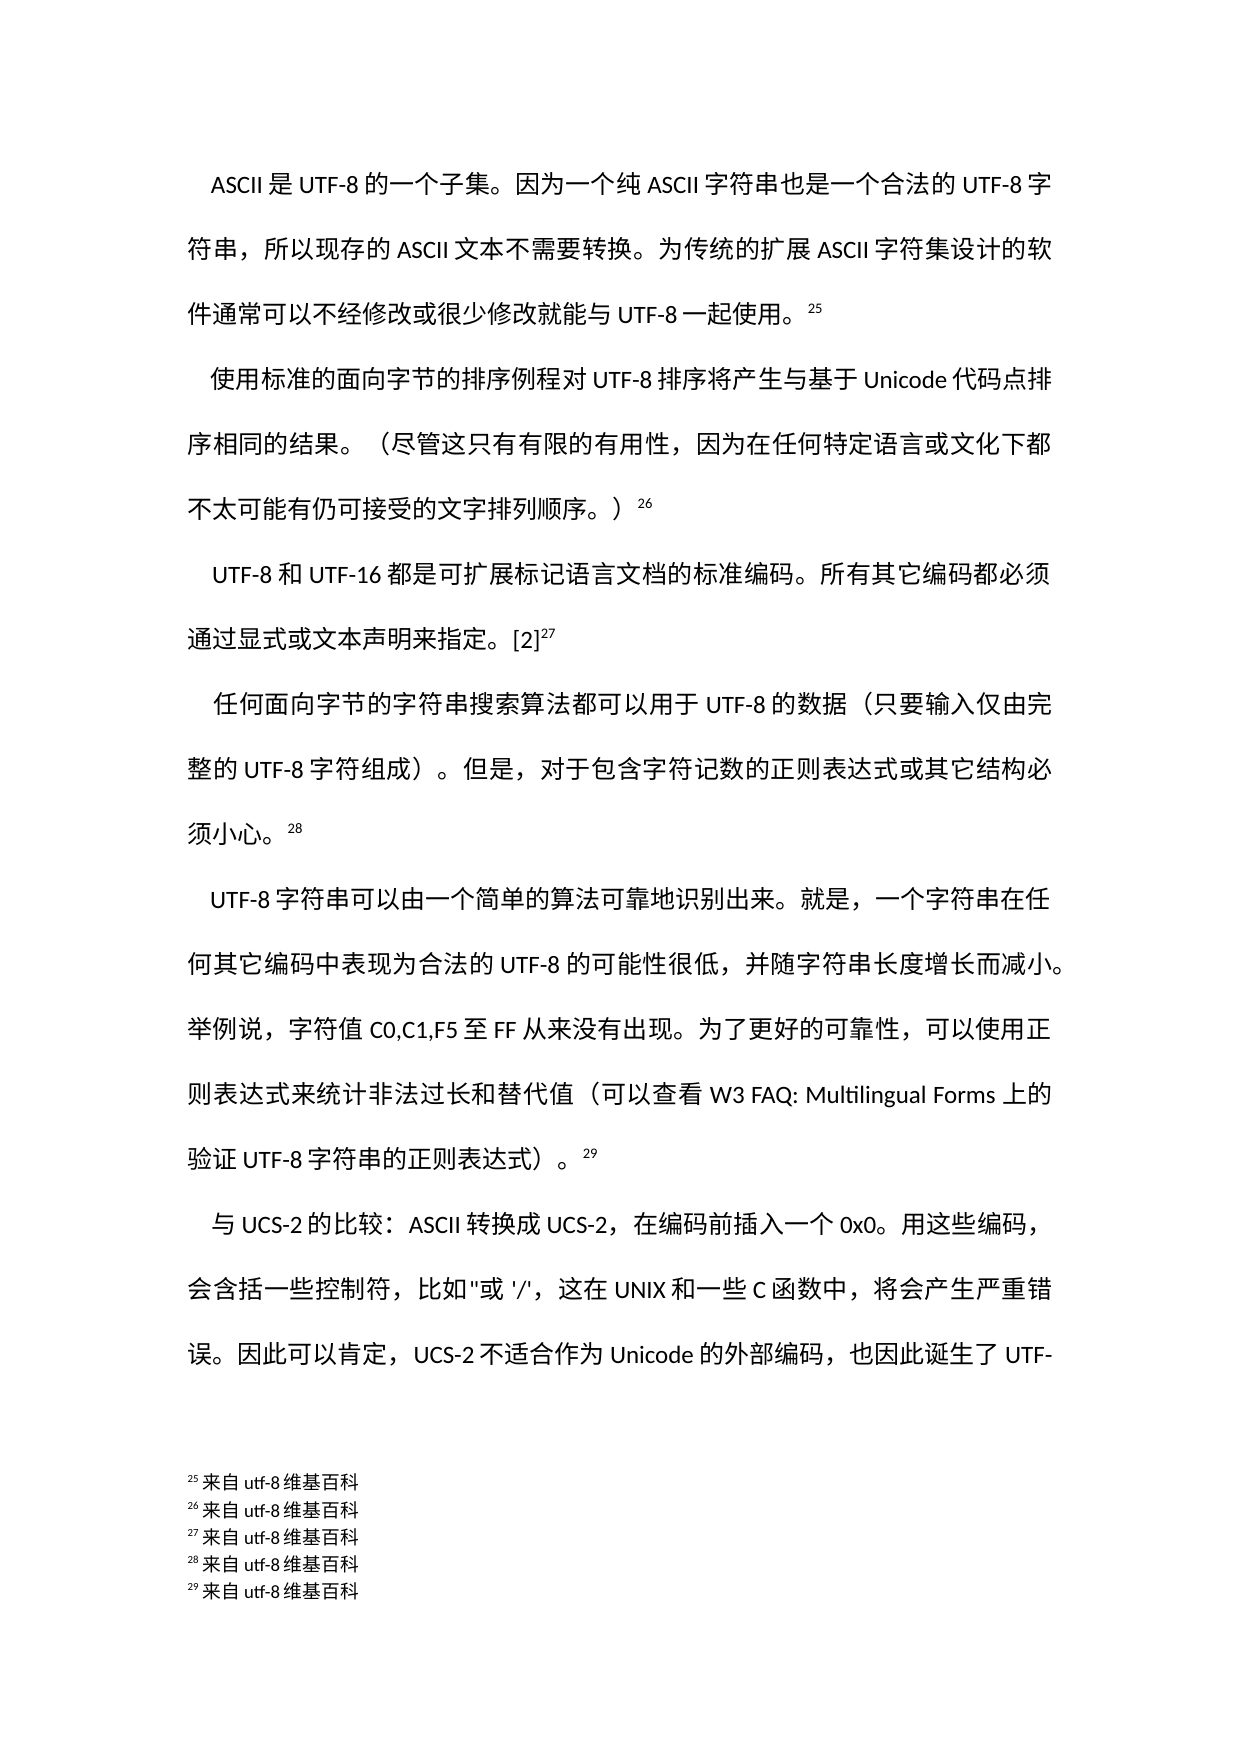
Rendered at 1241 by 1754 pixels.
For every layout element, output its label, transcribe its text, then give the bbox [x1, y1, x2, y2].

text 使用标准的面向字节的排序例程对UTF-8排序将产生与基于Unicode代码点排序相同的结果。（尽管这只有有限的有用性，因为在任何特定语言或文化下都不太可能有仍可接受的文字排列顺序。） [187, 345, 1053, 540]
text UTF-8字符串可以由一个简单的算法可靠地识别出来。就是，一个字符串在任何其它编码中表现为合法的UTF-8的可能性很低，并随字符串长度增长而减小。举例说，字符值C0,C1,F5至FF从来没有出现。为了更好的可靠性，可以使用正则表达式来统计非法过长和替代值（可以查看W3 FAQ: Multilingual Forms上的验证UTF-8字符串的正则表达式）。 [187, 865, 1053, 1190]
text ASCII是UTF-8的一个子集。因为一个纯ASCII字符串也是一个合法的UTF-8字符串，所以现存的ASCII文本不需要转换。为传统的扩展ASCII字符集设计的软件通常可以不经修改或很少修改就能与UTF-8一起使用。 [187, 150, 1053, 345]
text UTF-8和UTF-16都是可扩展标记语言文档的标准编码。所有其它编码都必须通过显式或文本声明来指定。[2] [187, 540, 1053, 670]
text 任何面向字节的字符串搜索算法都可以用于UTF-8的数据（只要输入仅由完整的UTF-8字符组成）。但是，对于包含字符记数的正则表达式或其它结构必须小心。 [187, 670, 1053, 865]
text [187, 1190, 1053, 1385]
